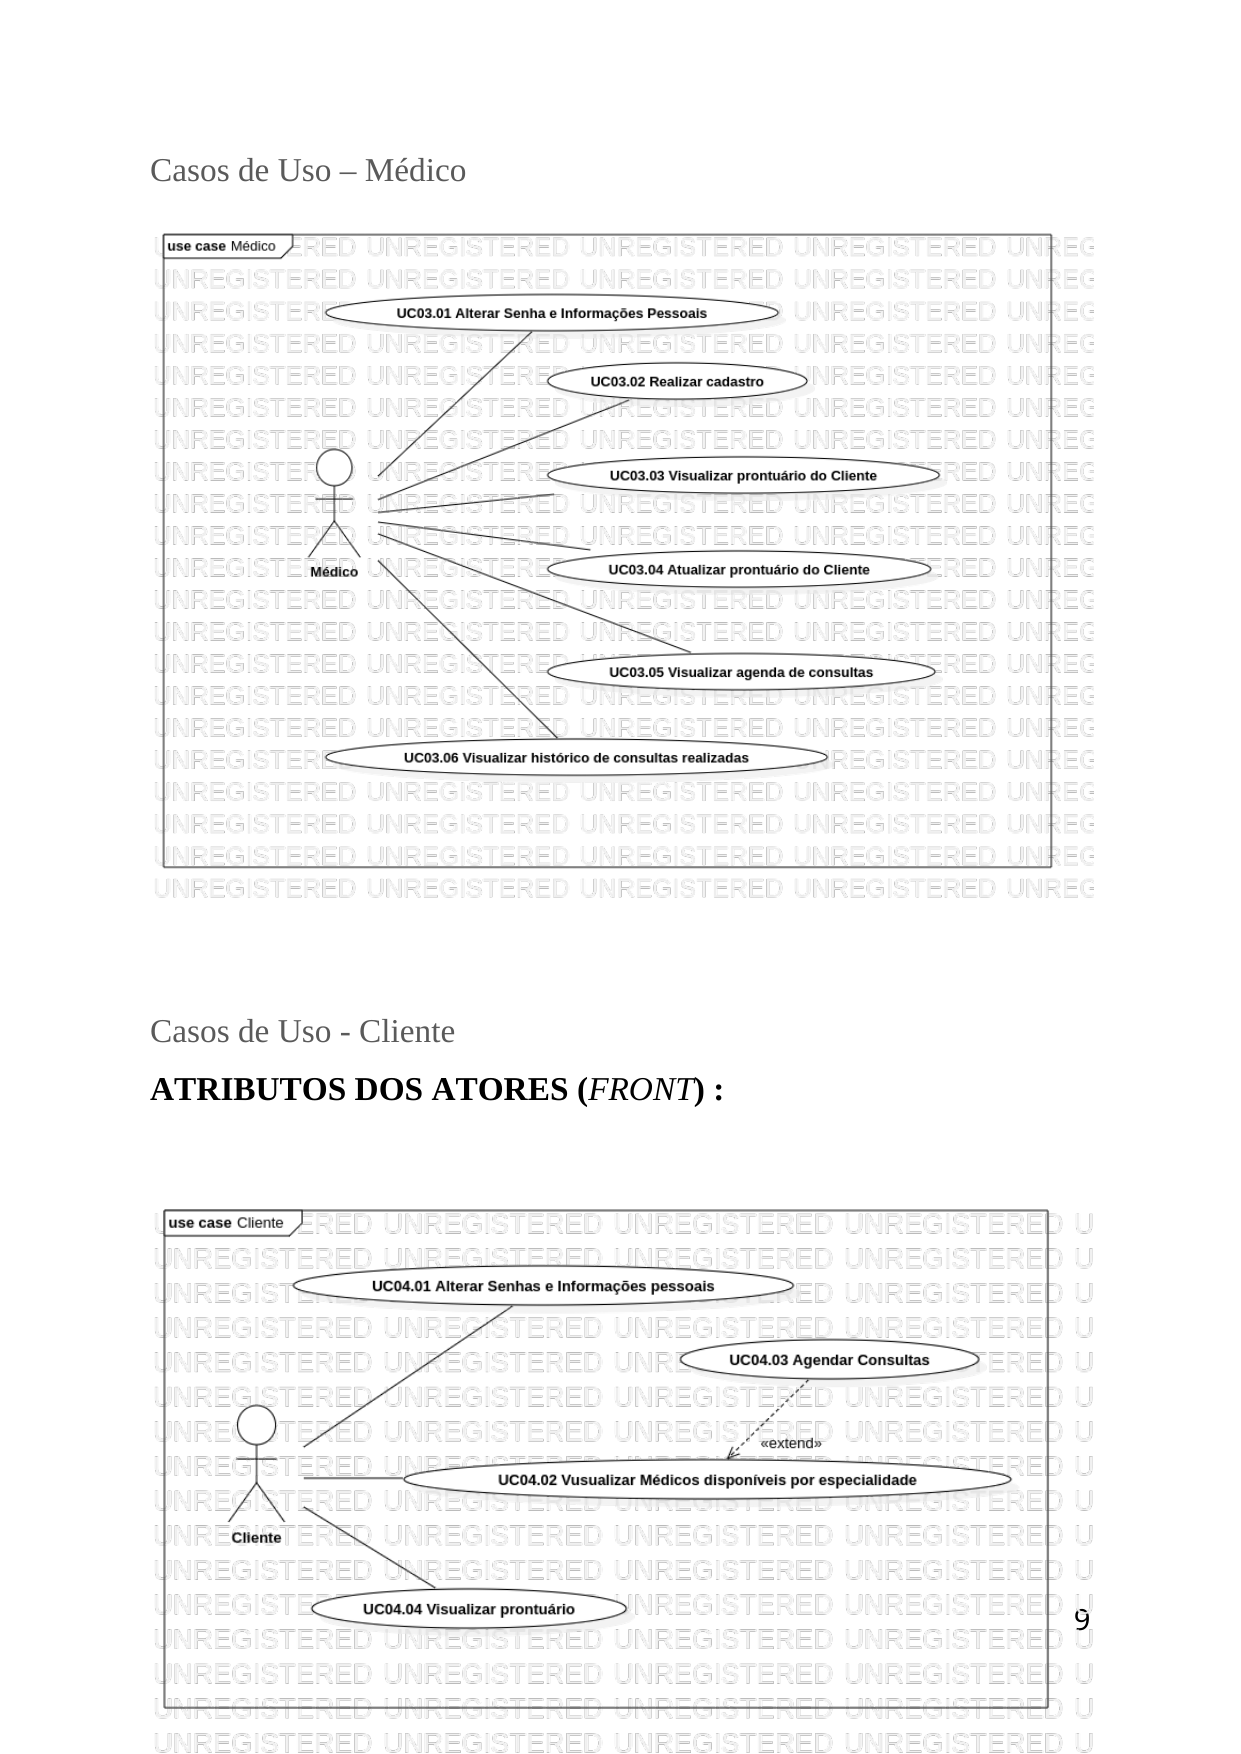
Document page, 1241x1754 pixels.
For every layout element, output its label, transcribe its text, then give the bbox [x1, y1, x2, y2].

picture [153, 1199, 1094, 1754]
picture [153, 224, 1094, 910]
text ATRIBUTOS DOS ATORES (FRONT) : [150, 1069, 1090, 1107]
subtitle Casos de Uso – Médico [150, 150, 1090, 188]
subtitle Casos de Uso - Cliente [150, 1011, 1090, 1049]
